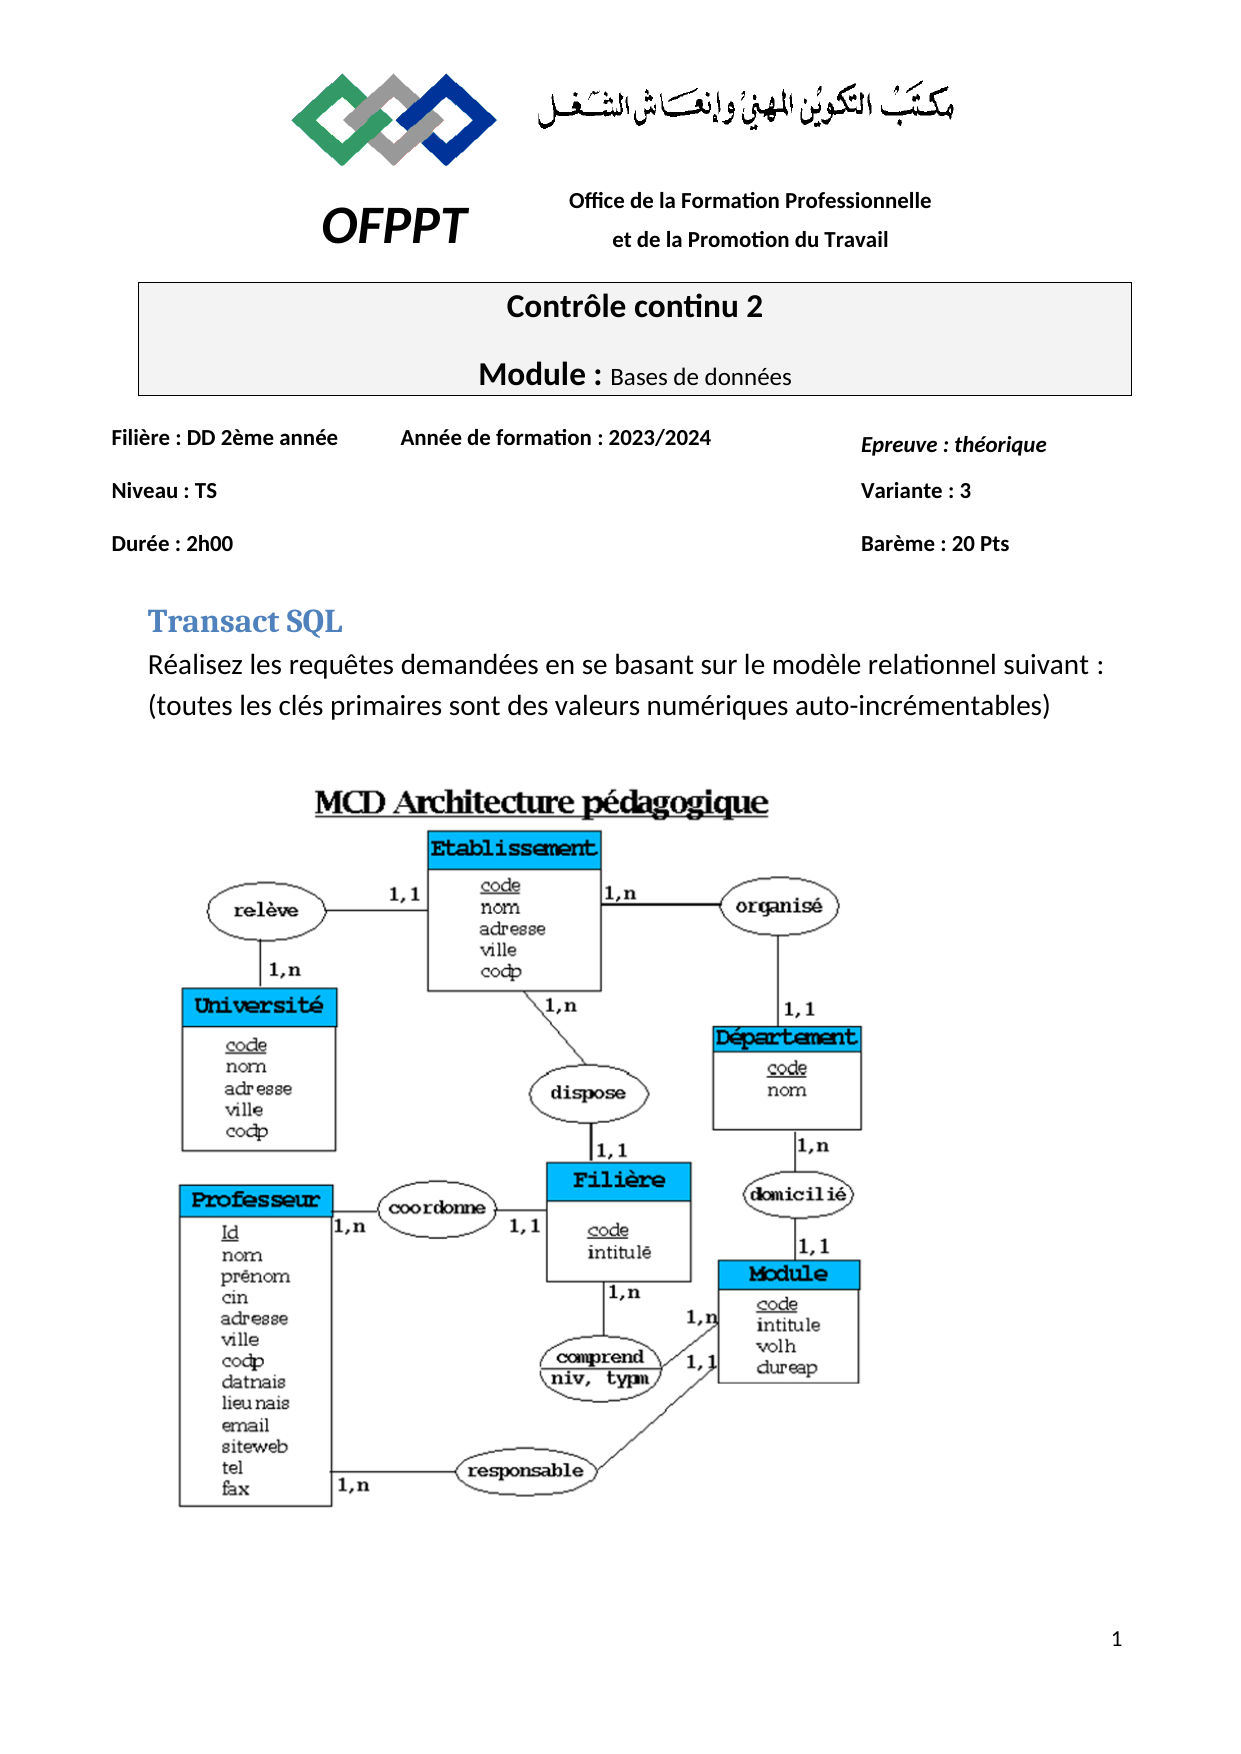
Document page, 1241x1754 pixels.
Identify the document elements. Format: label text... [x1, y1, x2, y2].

table_header Filière : DD 2ème année Année de formation : 2023/2024 [104, 423, 853, 476]
table_header Epreuve : théorique [854, 423, 1166, 476]
picture [147, 749, 904, 1518]
text Contrôle continu 2 [139, 283, 1131, 326]
table_cell Office de la Formation Professionnelle et de la Promotion du Travail [510, 162, 991, 282]
picture [528, 75, 973, 136]
table_cell Durée : 2h00 [104, 529, 853, 581]
table_header [510, 74, 991, 162]
subtitle Transact SQL [148, 602, 1122, 641]
picture [291, 73, 498, 166]
text Module : Bases de données [139, 349, 1131, 395]
table_header OFPPT [279, 74, 509, 282]
table_cell Variante : 3 [854, 476, 1166, 529]
table_cell Niveau : TS [104, 476, 853, 529]
table_cell Barème : 20 Pts [854, 529, 1166, 581]
text Réalisez les requêtes demandées en se basant sur le modèle relationnel suivant : (toutes les clés primaires sont des valeurs numériques auto-incrémentables) [148, 646, 1122, 723]
